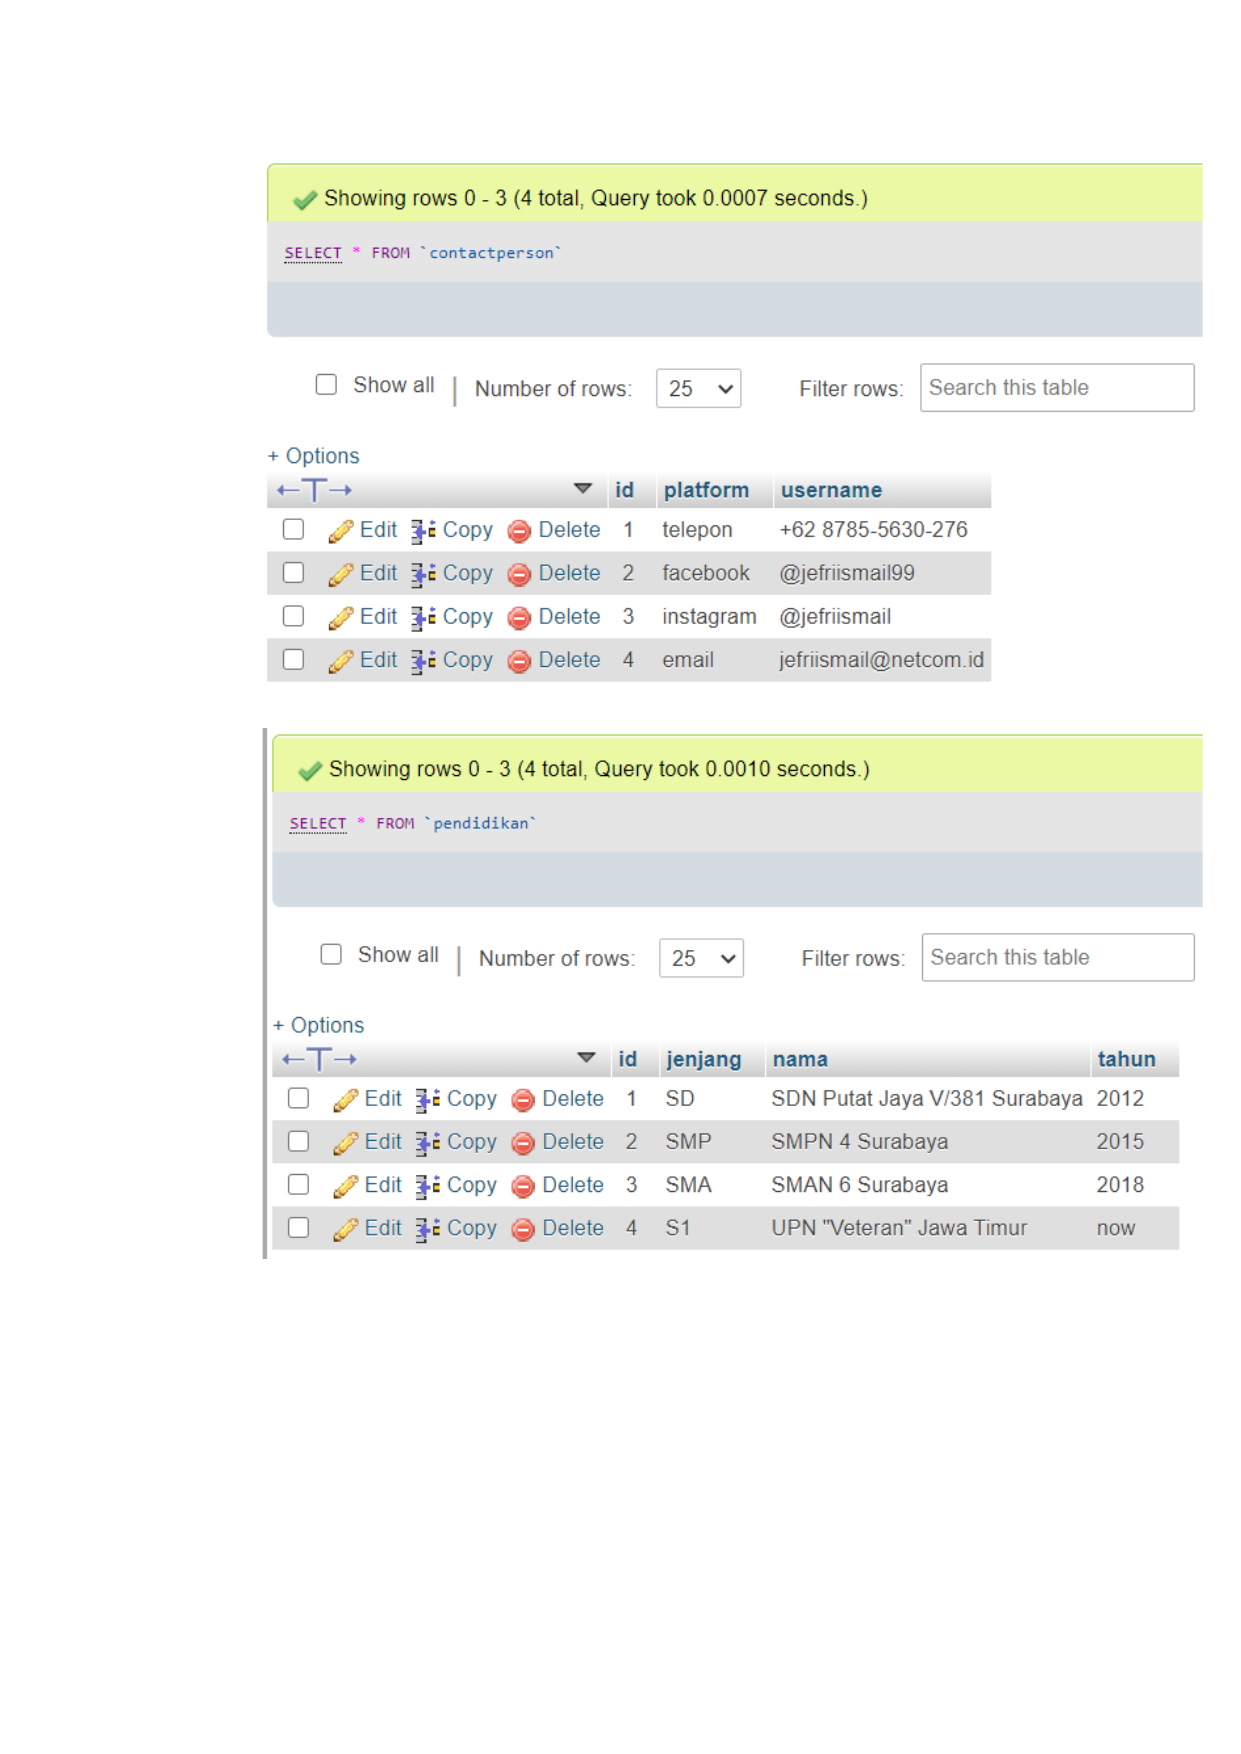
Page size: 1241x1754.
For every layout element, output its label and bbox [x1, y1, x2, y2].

picture [262, 150, 1203, 695]
picture [262, 728, 1203, 1259]
